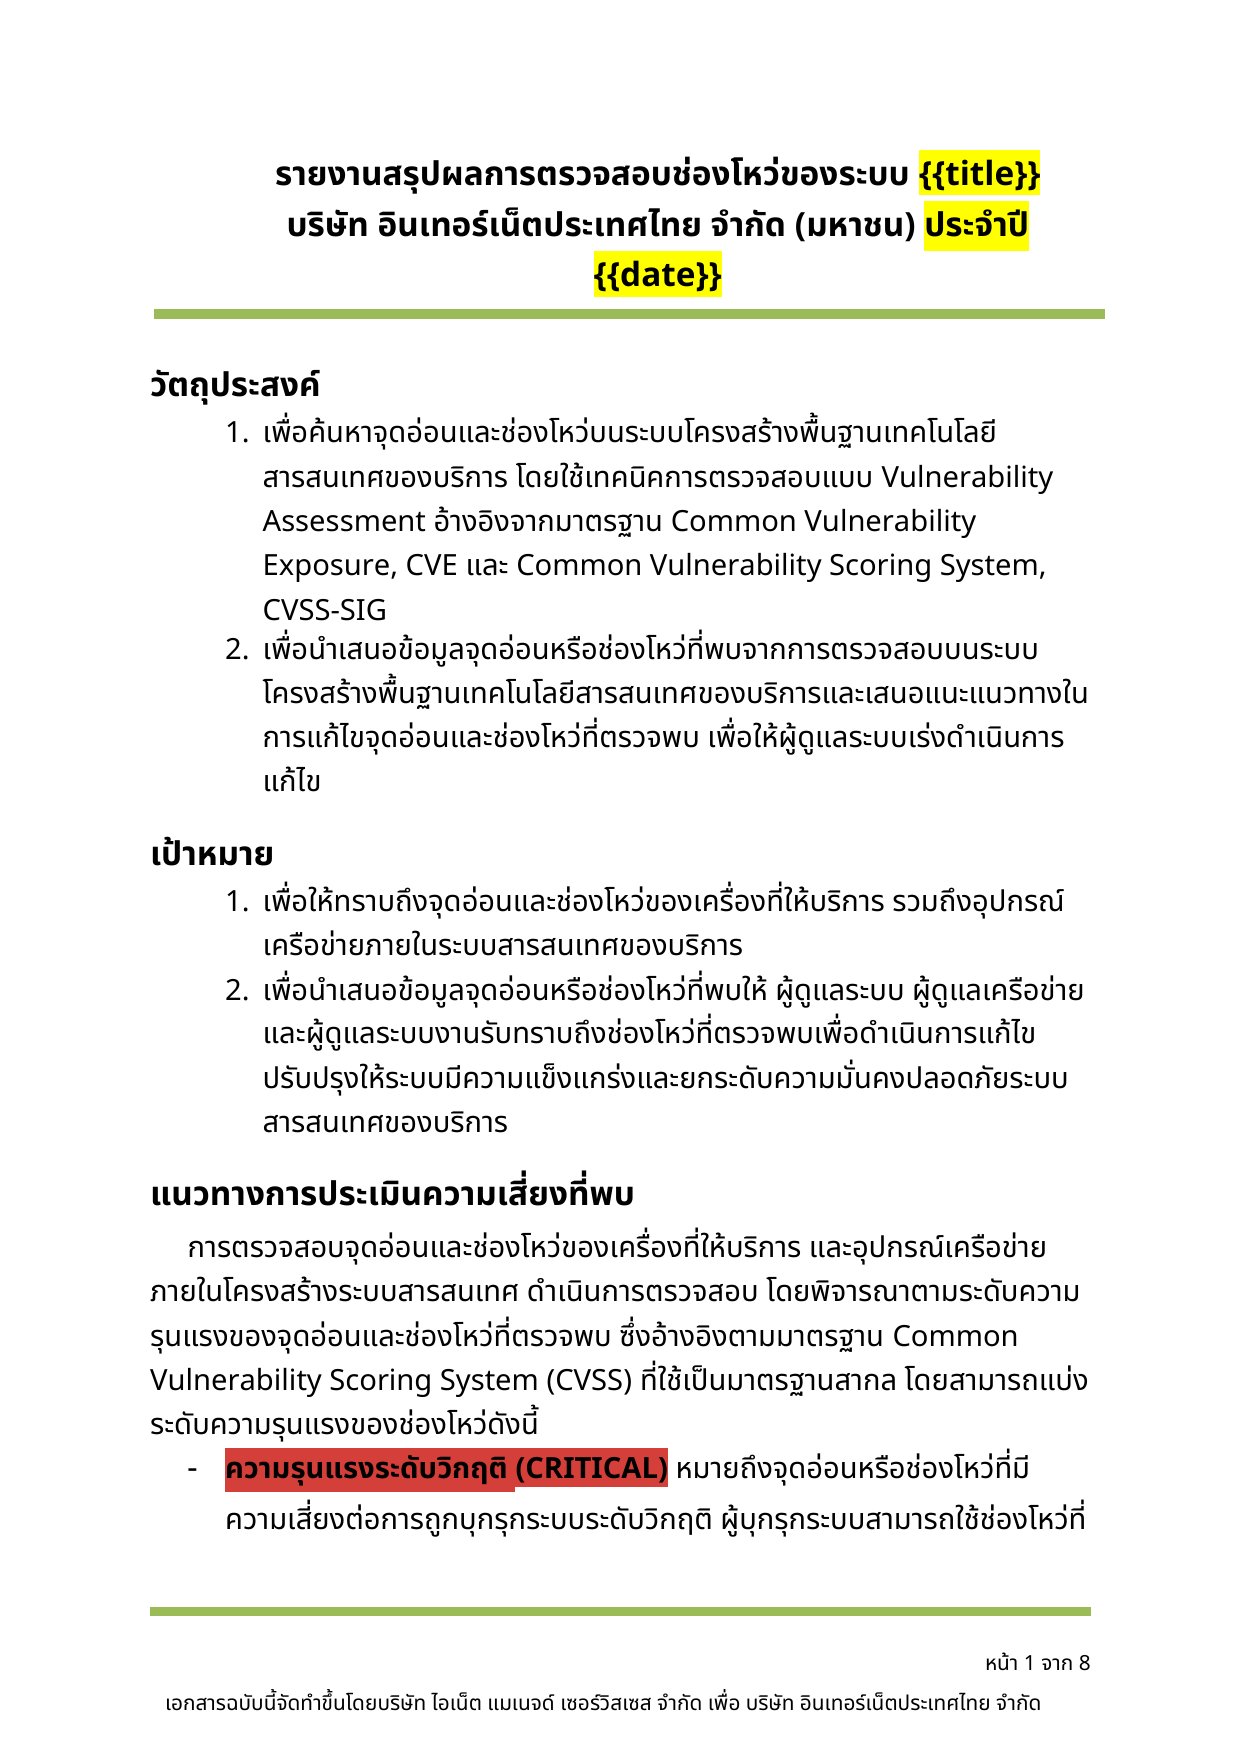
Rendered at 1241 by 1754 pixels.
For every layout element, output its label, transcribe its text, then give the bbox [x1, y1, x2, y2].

subtitle แนวทางการประเมินความเสี่ยงที่พบ [150, 1170, 1090, 1221]
list เพื่อค้นหาจุดอ่อนและช่องโหว่บนระบบโครงสร้างพื้นฐานเทคโนโลยีสารสนเทศของบริการ โดยใช้เทคนิคการตรวจสอบแบบ Vulnerability Assessment อ้างอิงจากมาตรฐาน Common Vulnerability Exposure, CVE และ Common Vulnerability Scoring System, CVSS-SIG [225, 412, 1090, 628]
list เพื่อให้ทราบถึงจุดอ่อนและช่องโหว่ของเครื่องที่ให้บริการ รวมถึงอุปกรณ์เครือข่ายภายในระบบสารสนเทศของบริการ [225, 880, 1090, 969]
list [187, 1448, 1090, 1542]
subtitle เป้าหมาย [150, 830, 1090, 880]
text การตรวจสอบจุดอ่อนและช่องโหว่ของเครื่องที่ให้บริการ และอุปกรณ์เครือข่ายภายในโครงสร้างระบบสารสนเทศ ดำเนินการตรวจสอบ โดยพิจารณาตามระดับความรุนแรงของจุดอ่อนและช่องโหว่ที่ตรวจพบ ซึ่งอ้างอิงตามมาตรฐาน Common Vulnerability Scoring System (CVSS) ที่ใช้เป็นมาตรฐานสากล โดยสามารถแบ่งระดับความรุนแรงของช่องโหว่ดังนี้ [150, 1227, 1090, 1448]
text บริษัท อินเทอร์เน็ตประเทศไทย จำกัด (มหาชน) ประจำปี {{date}} [225, 201, 1090, 297]
text รายงานสรุปผลการตรวจสอบช่องโหว่ของระบบ {{title}} [225, 150, 1090, 201]
list เพื่อนำเสนอข้อมูลจุดอ่อนหรือช่องโหว่ที่พบจากการตรวจสอบบนระบบโครงสร้างพื้นฐานเทคโนโลยีสารสนเทศของบริการและเสนอแนะแนวทางในการแก้ไขจุดอ่อนและช่องโหว่ที่ตรวจพบ เพื่อให้ผู้ดูแลระบบเร่งดำเนินการแก้ไข [225, 628, 1090, 805]
subtitle วัตถุประสงค์ [150, 361, 1090, 412]
list เพื่อนำเสนอข้อมูลจุดอ่อนหรือช่องโหว่ที่พบให้ ผู้ดูแลระบบ ผู้ดูแลเครือข่ายและผู้ดูแลระบบงานรับทราบถึงช่องโหว่ที่ตรวจพบเพื่อดำเนินการแก้ไข ปรับปรุงให้ระบบมีความแข็งแกร่งและยกระดับความมั่นคงปลอดภัยระบบสารสนเทศของบริการ [225, 969, 1090, 1145]
